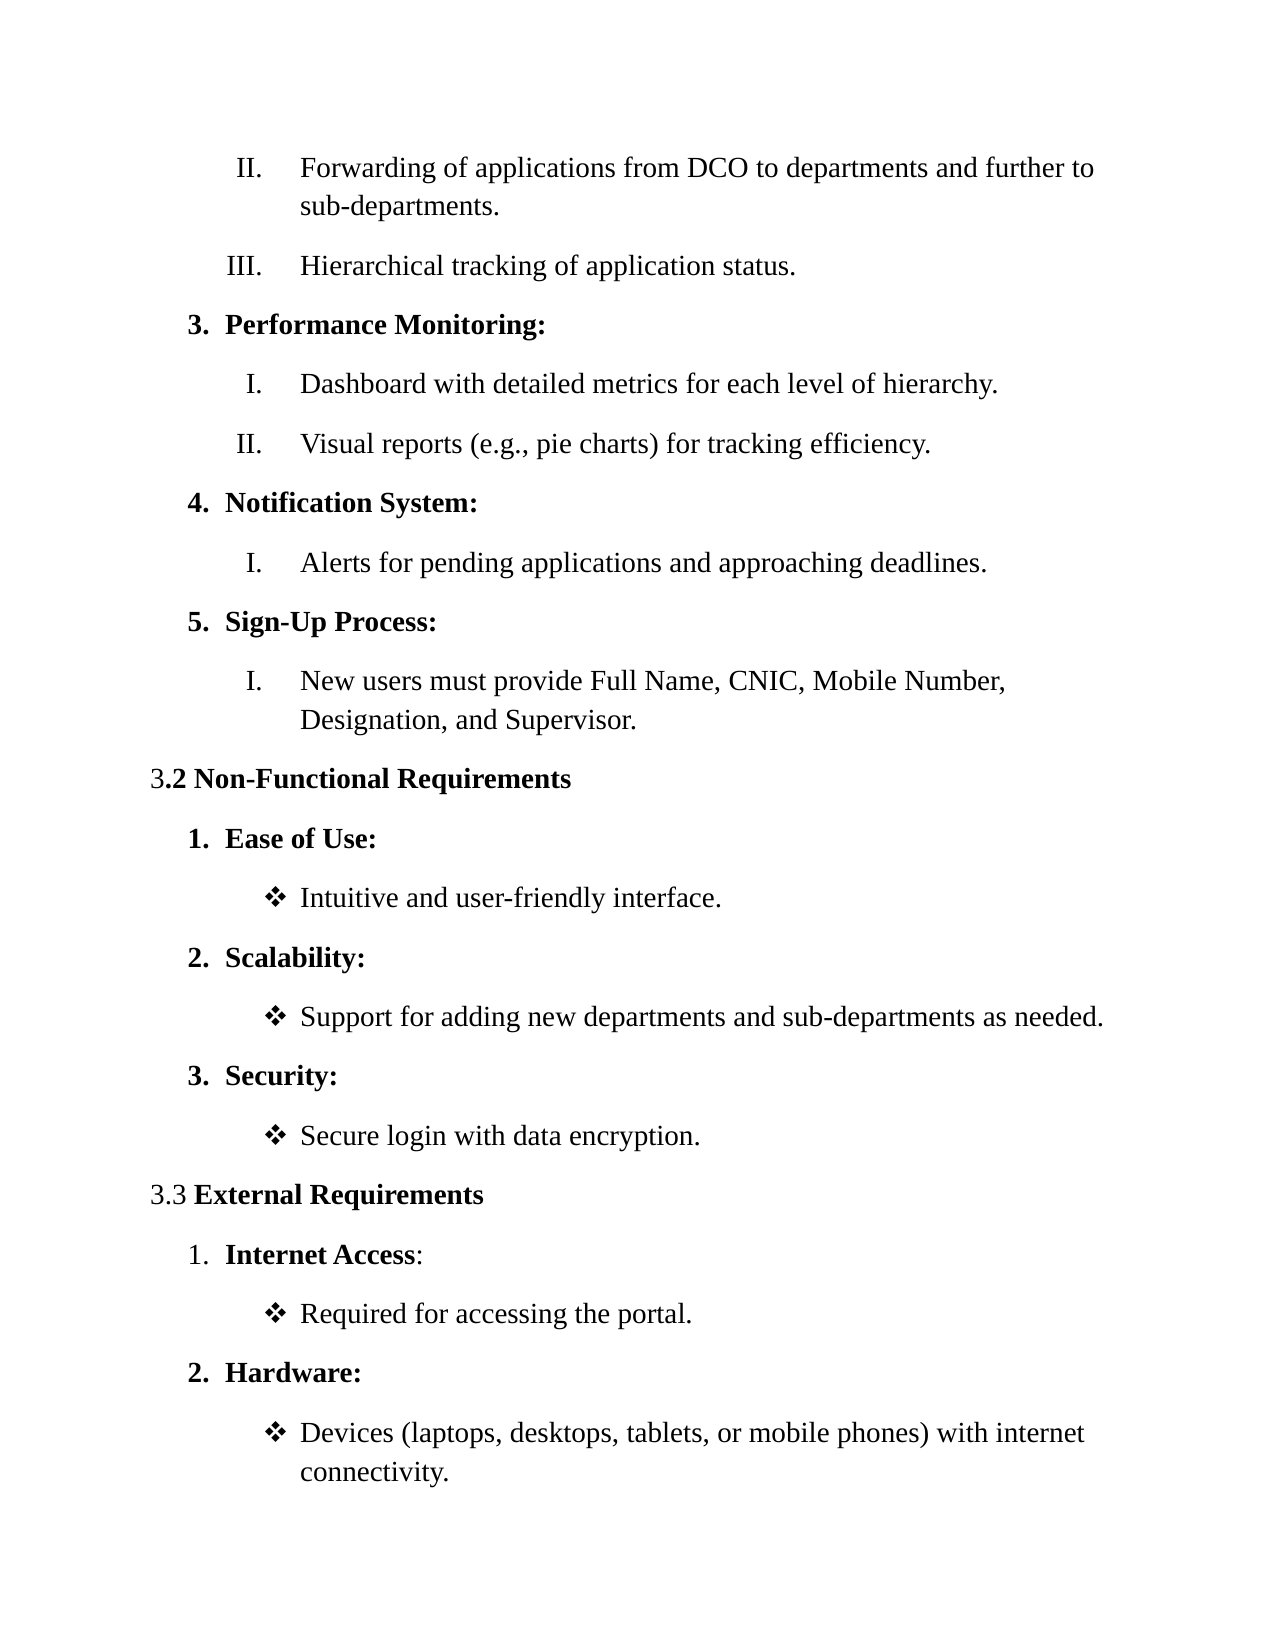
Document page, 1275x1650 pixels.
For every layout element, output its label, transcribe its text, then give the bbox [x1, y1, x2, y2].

list Devices (laptops, desktops, tablets, or mobile phones) with internet connectivity. [262, 1415, 1125, 1487]
list Performance Monitoring: [187, 307, 1125, 341]
list Internet Access: [187, 1237, 1125, 1270]
list Ease of Use: [187, 821, 1125, 854]
text 3.3 External Requirements [150, 1177, 1125, 1211]
list Dashboard with detailed metrics for each level of hierarchy. [262, 367, 1125, 400]
list Intuitive and user-friendly interface. [262, 880, 1125, 914]
list Notification System: [187, 485, 1125, 519]
text 3.2 Non-Functional Requirements [150, 761, 1125, 795]
list Visual reports (e.g., pie charts) for tracking efficiency. [262, 426, 1125, 459]
list Scalability: [187, 940, 1125, 973]
list Required for accessing the portal. [262, 1296, 1125, 1330]
list Hardware: [187, 1356, 1125, 1389]
list New users must provide Full Name, CNIC, Mobile Number, Designation, and Supervisor. [262, 663, 1125, 736]
list Support for adding new departments and sub-departments as needed. [262, 999, 1125, 1033]
list Hierarchical tracking of application status. [262, 248, 1125, 281]
list Sign-Up Process: [187, 604, 1125, 638]
list Alerts for pending applications and approaching deadlines. [262, 545, 1125, 578]
list Secure login with data encryption. [262, 1118, 1125, 1152]
list Security: [187, 1058, 1125, 1092]
list Forwarding of applications from DCO to departments and further to sub-departments. [262, 150, 1125, 222]
